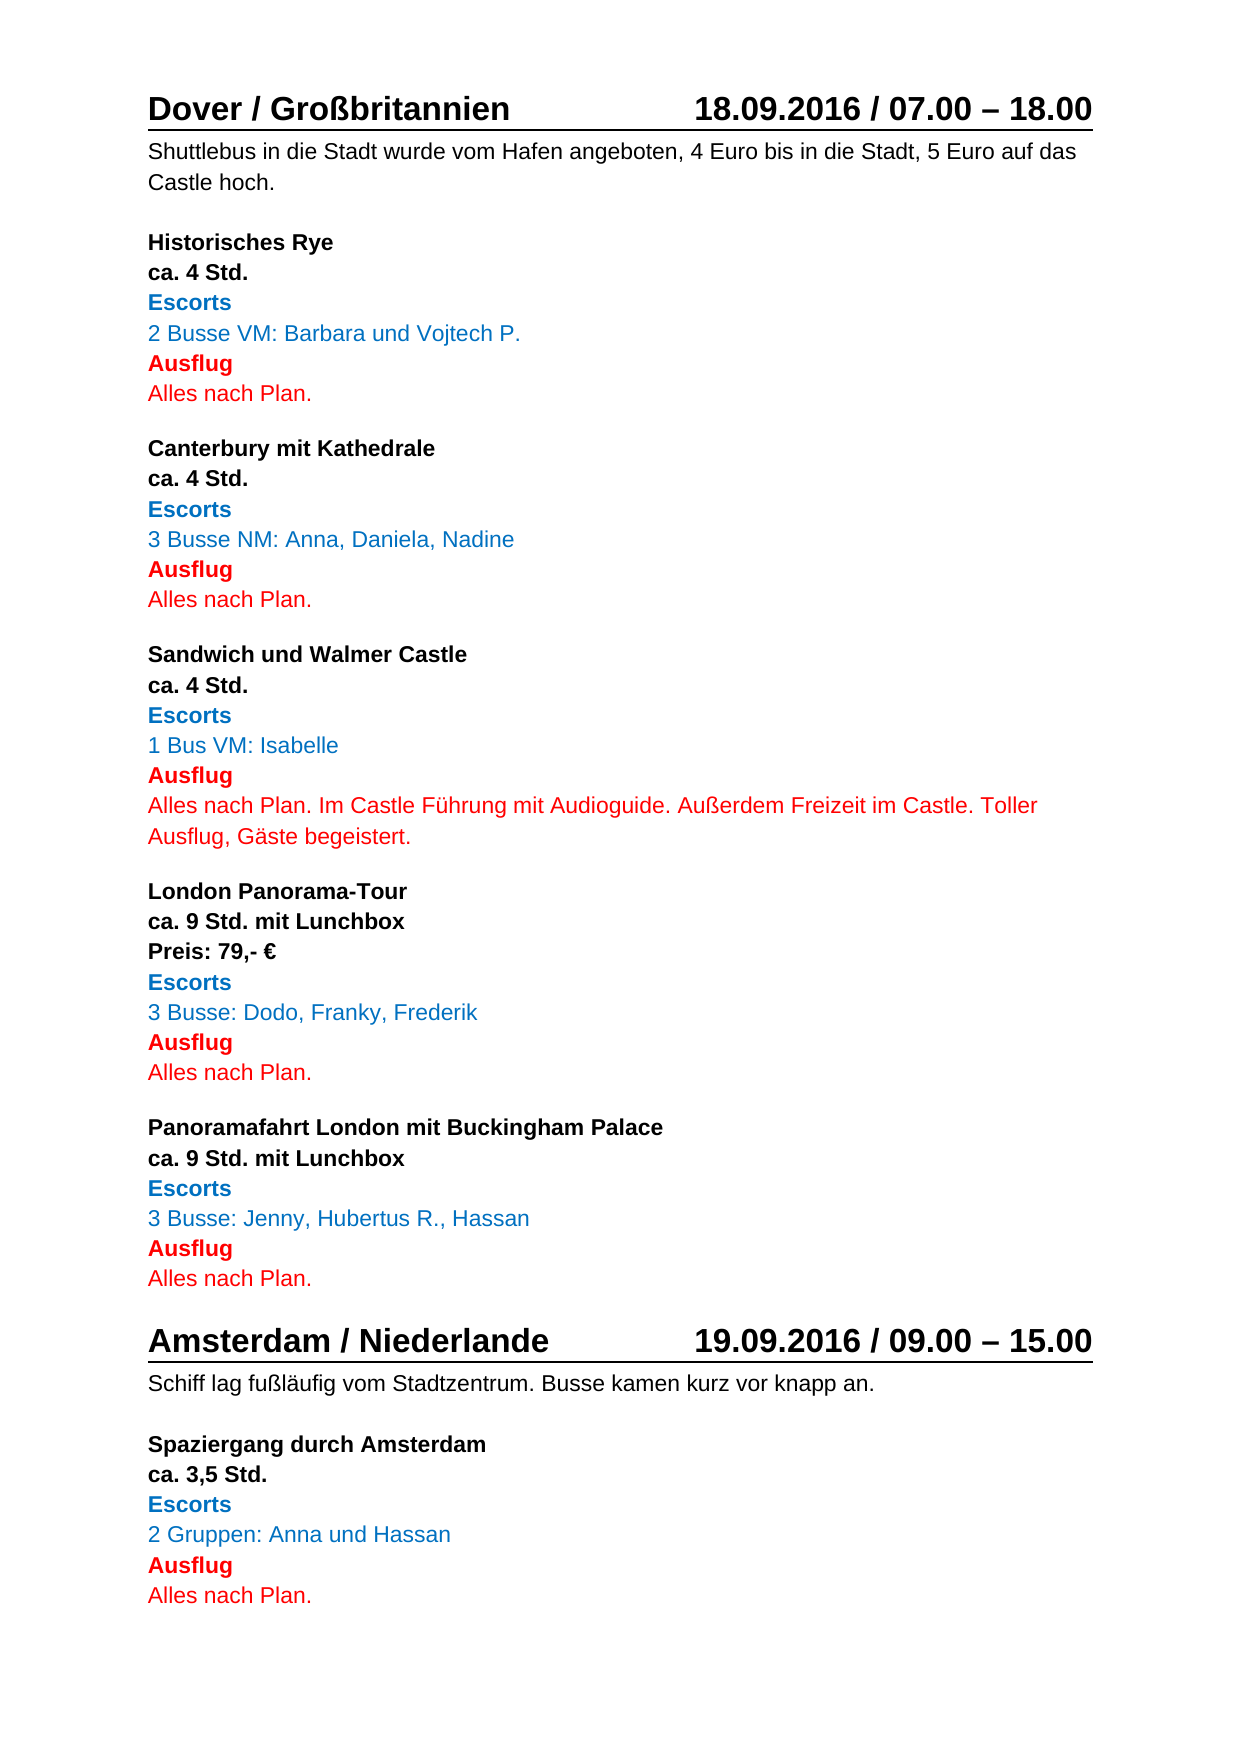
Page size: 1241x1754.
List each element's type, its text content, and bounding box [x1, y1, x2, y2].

text Canterbury mit Kathedrale ca. 4 Std. Escorts 3 Busse NM: Anna, Daniela, Nadine Ausflug Alles nach Plan. [148, 435, 1093, 613]
text Sandwich und Walmer Castle ca. 4 Std. Escorts 1 Bus VM: Isabelle Ausflug Alles nach Plan. Im Castle Führung mit Audioguide. Außerdem Freizeit im Castle. Toller Ausflug, Gäste begeistert. [148, 641, 1093, 849]
text London Panorama-Tour ca. 9 Std. mit Lunchbox Preis: 79,- € Escorts 3 Busse: Dodo, Franky, Frederik Ausflug Alles nach Plan. [148, 878, 1093, 1086]
text Panoramafahrt London mit Buckingham Palace ca. 9 Std. mit Lunchbox Escorts 3 Busse: Jenny, Hubertus R., Hassan Ausflug Alles nach Plan. [148, 1114, 1093, 1292]
subtitle Dover / Großbritannien 18.09.2016 / 07.00 – 18.00 [148, 89, 1093, 129]
subtitle Amsterdam / Niederlande 19.09.2016 / 09.00 – 15.00 [148, 1321, 1093, 1361]
text Schiff lag fußläufig vom Stadtzentrum. Busse kamen kurz vor knapp an. Spaziergang durch Amsterdam ca. 3,5 Std. Escorts 2 Gruppen: Anna und Hassan Ausflug Alles nach Plan. [148, 1370, 1093, 1608]
text Shuttlebus in die Stadt wurde vom Hafen angeboten, 4 Euro bis in die Stadt, 5 Euro auf das Castle hoch. Historisches Rye ca. 4 Std. Escorts 2 Busse VM: Barbara und Vojtech P. Ausflug Alles nach Plan. [148, 138, 1093, 406]
